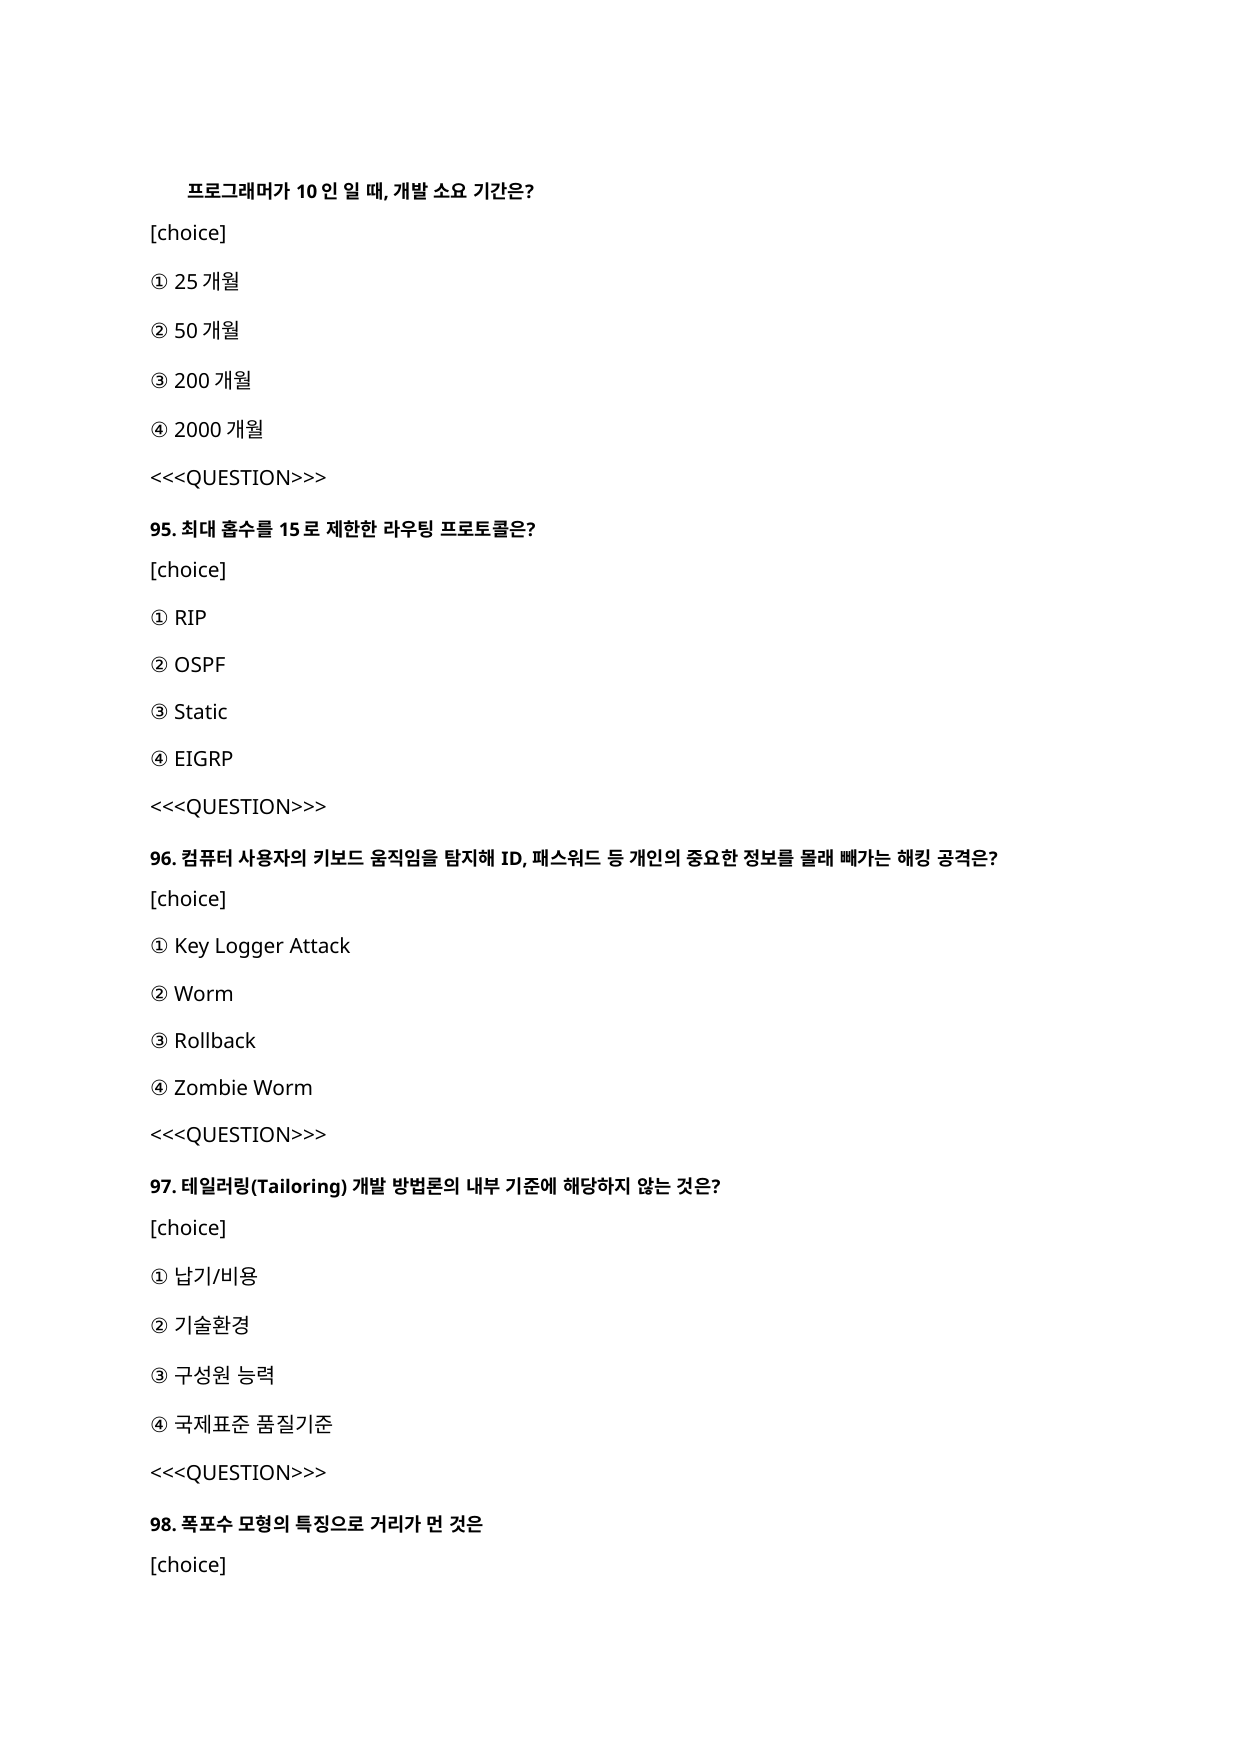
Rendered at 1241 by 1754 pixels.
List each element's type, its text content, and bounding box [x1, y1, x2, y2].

text ① 25개월 [150, 265, 1090, 296]
text ④ Zombie Worm [150, 1073, 1090, 1102]
text ④ 2000개월 [150, 413, 1090, 444]
text ③ 구성원 능력 [150, 1359, 1090, 1389]
text [choice] [150, 884, 1090, 913]
text ② OSPF [150, 650, 1090, 678]
text [choice] [150, 555, 1090, 584]
text ④ 국제표준 품질기준 [150, 1408, 1090, 1439]
text ④ EIGRP [150, 744, 1090, 773]
text <<<QUESTION>>> [150, 1458, 1090, 1486]
text 95. 최대 홉수를 15로 제한한 라우팅 프로토콜은? [150, 514, 1090, 542]
text ② 50개월 [150, 315, 1090, 345]
text ③ Rollback [150, 1026, 1090, 1054]
text 96. 컴퓨터 사용자의 키보드 움직임을 탐지해 ID, 패스워드 등 개인의 중요한 정보를 몰래 빼가는 해킹 공격은? [150, 843, 1090, 870]
text ③ 200개월 [150, 364, 1090, 394]
text ① Key Logger Attack [150, 931, 1090, 960]
text [choice] [150, 1213, 1090, 1241]
text 98. 폭포수 모형의 특징으로 거리가 먼 것은 [150, 1509, 1090, 1536]
text <<<QUESTION>>> [150, 792, 1090, 820]
text 97. 테일러링(Tailoring) 개발 방법론의 내부 기준에 해당하지 않는 것은? [150, 1172, 1090, 1199]
text ① 납기/비용 [150, 1260, 1090, 1291]
text <<<QUESTION>>> [150, 463, 1090, 491]
text ② Worm [150, 979, 1090, 1007]
text ② 기술환경 [150, 1310, 1090, 1340]
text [150, 177, 1090, 204]
text [choice] [150, 218, 1090, 247]
text [choice] [150, 1550, 1090, 1579]
text ③ Static [150, 697, 1090, 726]
text ① RIP [150, 603, 1090, 631]
text <<<QUESTION>>> [150, 1121, 1090, 1149]
